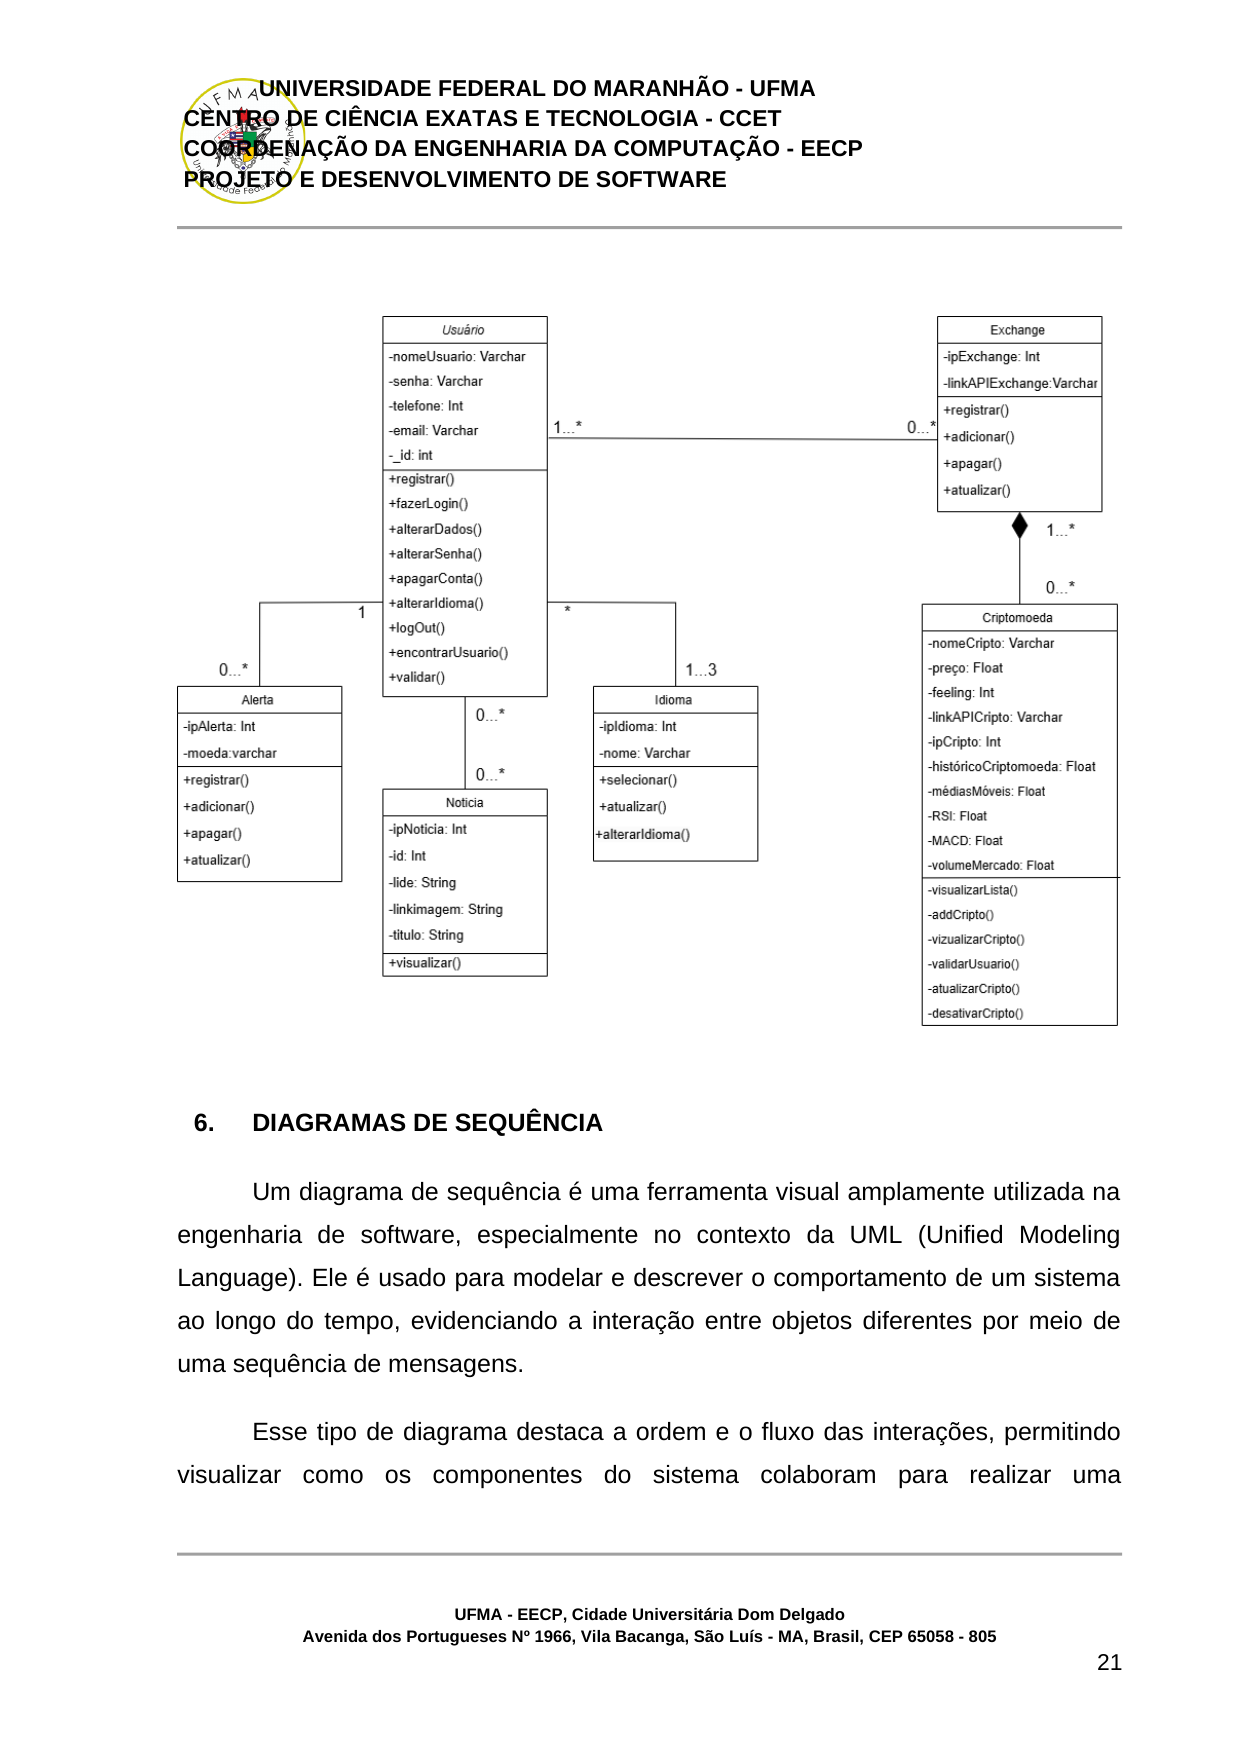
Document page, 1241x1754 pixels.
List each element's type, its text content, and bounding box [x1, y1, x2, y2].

picture [177, 316, 1122, 1027]
subtitle DIAGRAMAS DE SEQUÊNCIA [214, 1108, 1122, 1137]
text Um diagrama de sequência é uma ferramenta visual amplamente utilizada na engenharia de software, especialmente no contexto da UML (Unified Modeling Language). Ele é usado para modelar e descrever o comportamento de um sistema ao longo do tempo, evidenciando a interação entre objetos diferentes por meio de uma sequência de mensagens. [177, 1176, 1122, 1378]
picture [180, 78, 306, 204]
